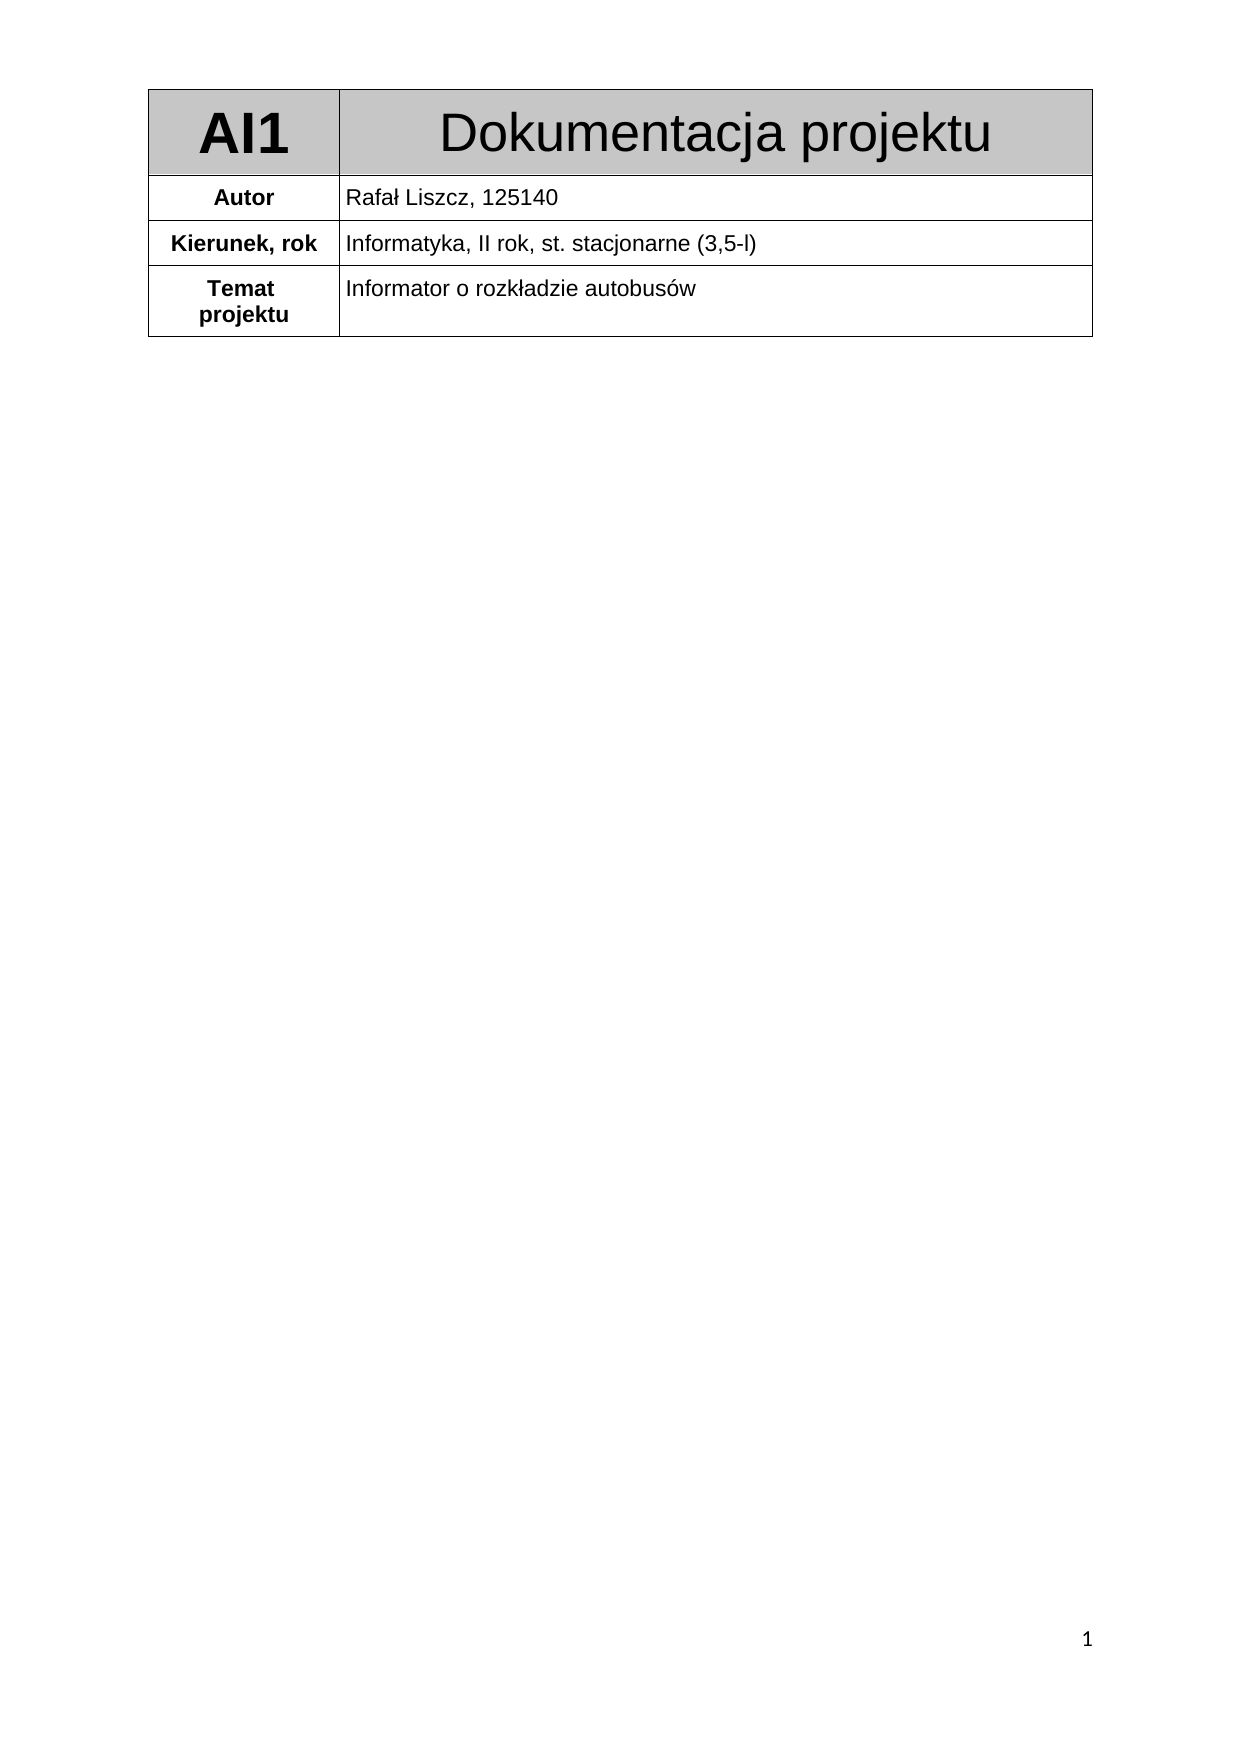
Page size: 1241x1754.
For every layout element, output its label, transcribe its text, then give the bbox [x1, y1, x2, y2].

table_header AI1 [149, 90, 339, 174]
table_cell Rafał Liszcz, 125140 [340, 176, 1092, 219]
table_header Dokumentacja projektu [340, 90, 1092, 174]
table_cell Informator o rozkładzie autobusów [340, 266, 1092, 336]
table_cell Temat projektu [149, 266, 339, 336]
table_cell Autor [149, 176, 339, 219]
table_cell Informatyka, II rok, st. stacjonarne (3,5-l) [340, 221, 1092, 265]
table_cell Kierunek, rok [149, 221, 339, 265]
